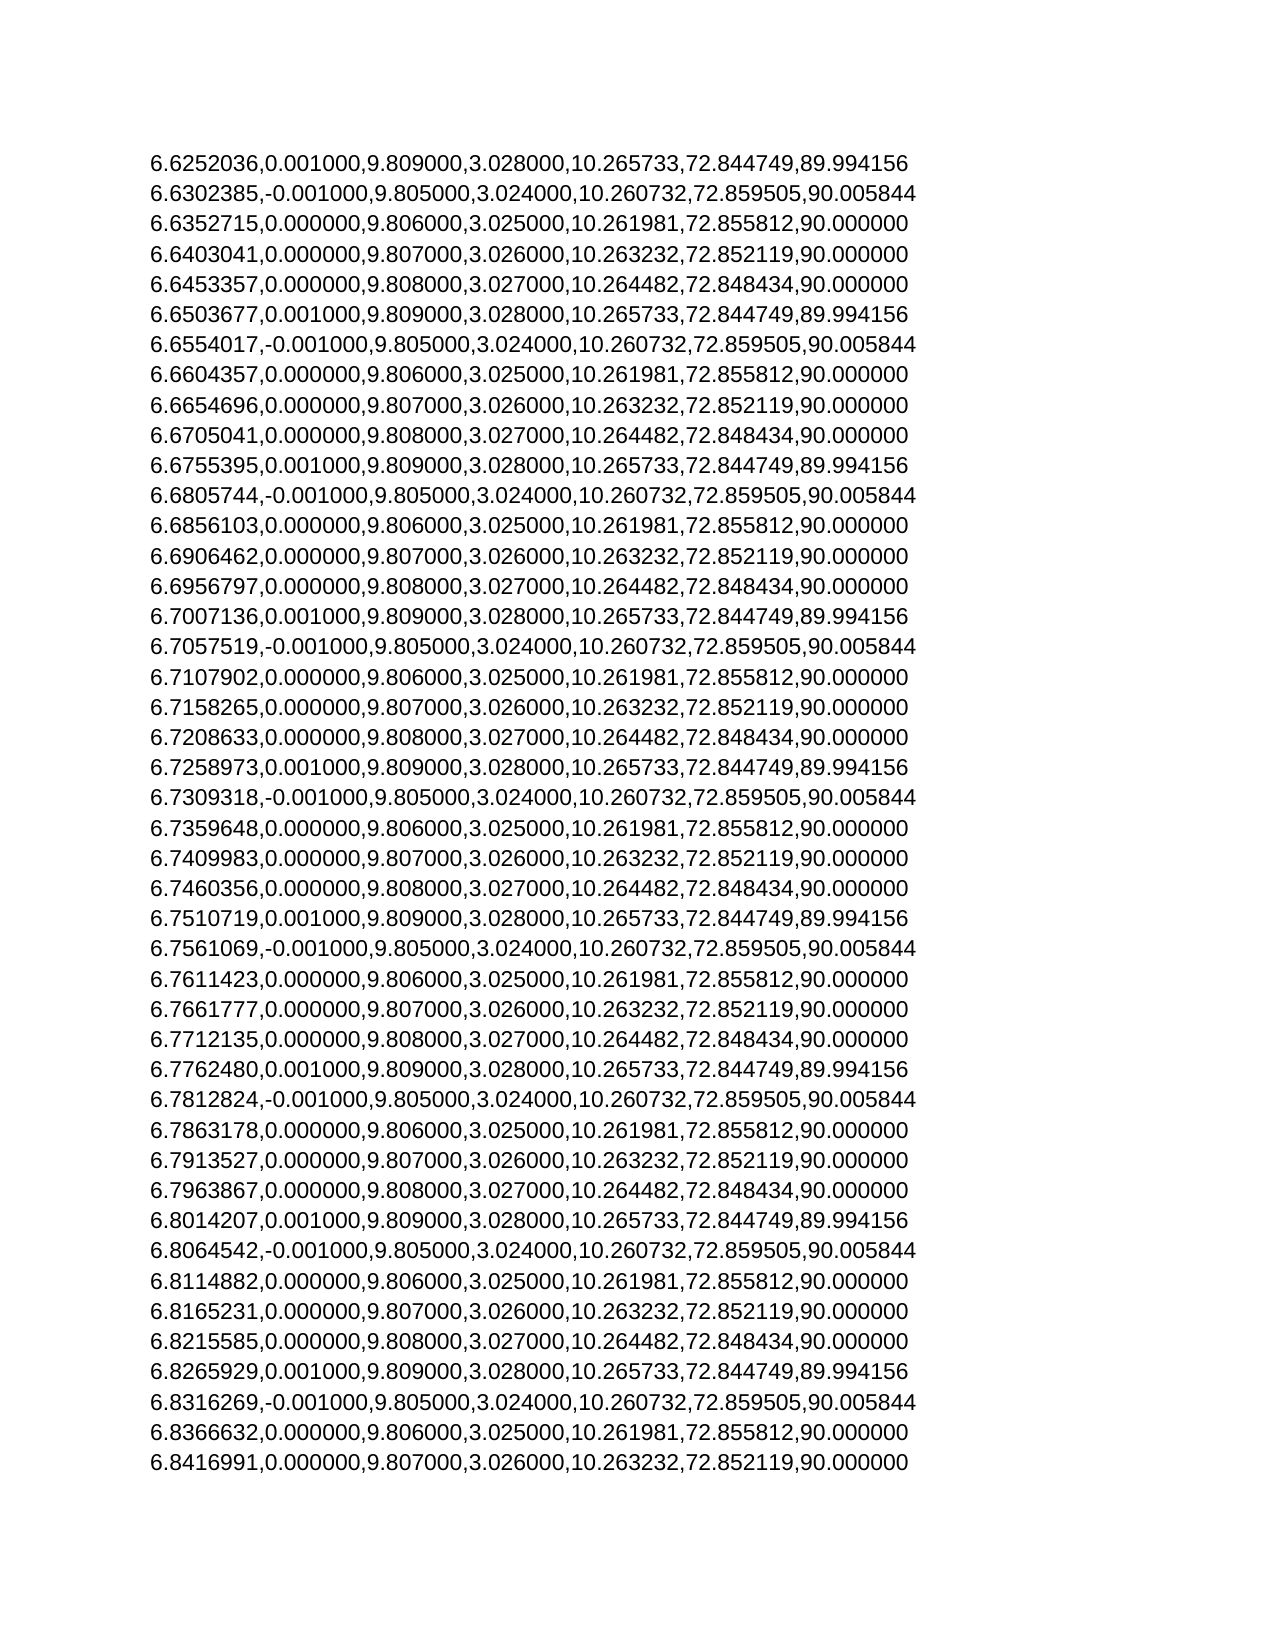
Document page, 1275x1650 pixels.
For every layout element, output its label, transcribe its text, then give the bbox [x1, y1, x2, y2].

text 6.7561069,-0.001000,9.805000,3.024000,10.260732,72.859505,90.005844 [150, 935, 1125, 962]
text 6.6805744,-0.001000,9.805000,3.024000,10.260732,72.859505,90.005844 [150, 482, 1125, 509]
text 6.8316269,-0.001000,9.805000,3.024000,10.260732,72.859505,90.005844 [150, 1388, 1125, 1415]
text 6.7712135,0.000000,9.808000,3.027000,10.264482,72.848434,90.000000 [150, 1026, 1125, 1052]
text 6.7107902,0.000000,9.806000,3.025000,10.261981,72.855812,90.000000 [150, 663, 1125, 690]
text 6.6252036,0.001000,9.809000,3.028000,10.265733,72.844749,89.994156 [150, 150, 1125, 176]
text 6.7158265,0.000000,9.807000,3.026000,10.263232,72.852119,90.000000 [150, 694, 1125, 720]
text 6.7661777,0.000000,9.807000,3.026000,10.263232,72.852119,90.000000 [150, 996, 1125, 1022]
text 6.7913527,0.000000,9.807000,3.026000,10.263232,72.852119,90.000000 [150, 1147, 1125, 1173]
text 6.7409983,0.000000,9.807000,3.026000,10.263232,72.852119,90.000000 [150, 845, 1125, 871]
text 6.7007136,0.001000,9.809000,3.028000,10.265733,72.844749,89.994156 [150, 603, 1125, 629]
text 6.8114882,0.000000,9.806000,3.025000,10.261981,72.855812,90.000000 [150, 1268, 1125, 1294]
text 6.7460356,0.000000,9.808000,3.027000,10.264482,72.848434,90.000000 [150, 875, 1125, 901]
text 6.6503677,0.001000,9.809000,3.028000,10.265733,72.844749,89.994156 [150, 301, 1125, 327]
text 6.6755395,0.001000,9.809000,3.028000,10.265733,72.844749,89.994156 [150, 452, 1125, 478]
text 6.6352715,0.000000,9.806000,3.025000,10.261981,72.855812,90.000000 [150, 210, 1125, 237]
text 6.8014207,0.001000,9.809000,3.028000,10.265733,72.844749,89.994156 [150, 1207, 1125, 1234]
text 6.7812824,-0.001000,9.805000,3.024000,10.260732,72.859505,90.005844 [150, 1086, 1125, 1113]
text 6.7057519,-0.001000,9.805000,3.024000,10.260732,72.859505,90.005844 [150, 633, 1125, 660]
text 6.6403041,0.000000,9.807000,3.026000,10.263232,72.852119,90.000000 [150, 241, 1125, 267]
text 6.6302385,-0.001000,9.805000,3.024000,10.260732,72.859505,90.005844 [150, 180, 1125, 207]
text 6.8265929,0.001000,9.809000,3.028000,10.265733,72.844749,89.994156 [150, 1358, 1125, 1385]
text 6.7611423,0.000000,9.806000,3.025000,10.261981,72.855812,90.000000 [150, 966, 1125, 992]
text 6.7309318,-0.001000,9.805000,3.024000,10.260732,72.859505,90.005844 [150, 784, 1125, 811]
text 6.7258973,0.001000,9.809000,3.028000,10.265733,72.844749,89.994156 [150, 754, 1125, 781]
text 6.7208633,0.000000,9.808000,3.027000,10.264482,72.848434,90.000000 [150, 724, 1125, 750]
text 6.8215585,0.000000,9.808000,3.027000,10.264482,72.848434,90.000000 [150, 1328, 1125, 1354]
text 6.7762480,0.001000,9.809000,3.028000,10.265733,72.844749,89.994156 [150, 1056, 1125, 1083]
text 6.7963867,0.000000,9.808000,3.027000,10.264482,72.848434,90.000000 [150, 1177, 1125, 1203]
text 6.6705041,0.000000,9.808000,3.027000,10.264482,72.848434,90.000000 [150, 422, 1125, 448]
text 6.6453357,0.000000,9.808000,3.027000,10.264482,72.848434,90.000000 [150, 271, 1125, 297]
text 6.6604357,0.000000,9.806000,3.025000,10.261981,72.855812,90.000000 [150, 361, 1125, 388]
text 6.6906462,0.000000,9.807000,3.026000,10.263232,72.852119,90.000000 [150, 543, 1125, 569]
text 6.6554017,-0.001000,9.805000,3.024000,10.260732,72.859505,90.005844 [150, 331, 1125, 358]
text 6.8165231,0.000000,9.807000,3.026000,10.263232,72.852119,90.000000 [150, 1298, 1125, 1324]
text 6.6956797,0.000000,9.808000,3.027000,10.264482,72.848434,90.000000 [150, 573, 1125, 599]
text 6.6856103,0.000000,9.806000,3.025000,10.261981,72.855812,90.000000 [150, 512, 1125, 539]
text 6.8064542,-0.001000,9.805000,3.024000,10.260732,72.859505,90.005844 [150, 1237, 1125, 1264]
text 6.8366632,0.000000,9.806000,3.025000,10.261981,72.855812,90.000000 [150, 1419, 1125, 1445]
text 6.7359648,0.000000,9.806000,3.025000,10.261981,72.855812,90.000000 [150, 814, 1125, 841]
text 6.7510719,0.001000,9.809000,3.028000,10.265733,72.844749,89.994156 [150, 905, 1125, 932]
text 6.8416991,0.000000,9.807000,3.026000,10.263232,72.852119,90.000000 [150, 1449, 1125, 1475]
text 6.6654696,0.000000,9.807000,3.026000,10.263232,72.852119,90.000000 [150, 392, 1125, 418]
text 6.7863178,0.000000,9.806000,3.025000,10.261981,72.855812,90.000000 [150, 1117, 1125, 1143]
